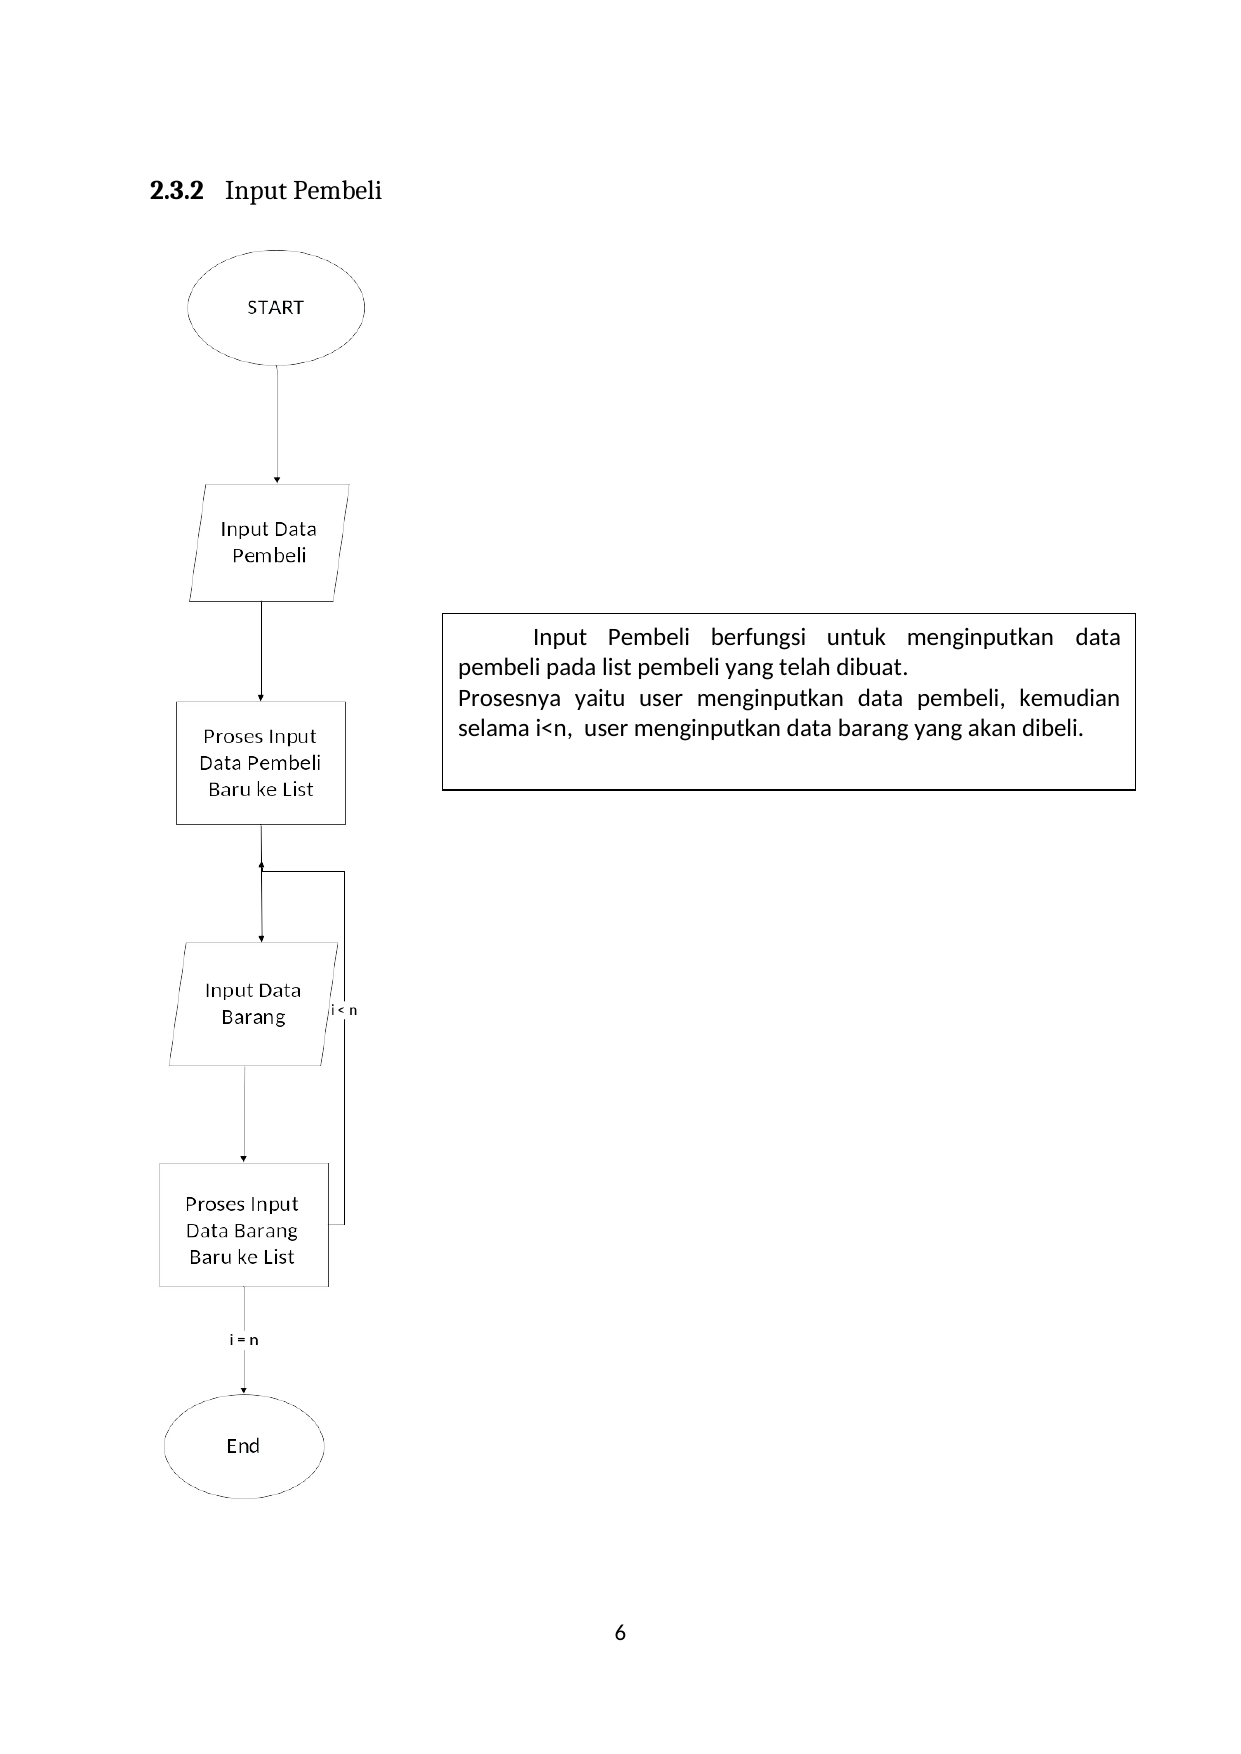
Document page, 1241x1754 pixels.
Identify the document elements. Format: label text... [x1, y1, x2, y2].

subtitle Input Pembeli [150, 175, 1090, 206]
